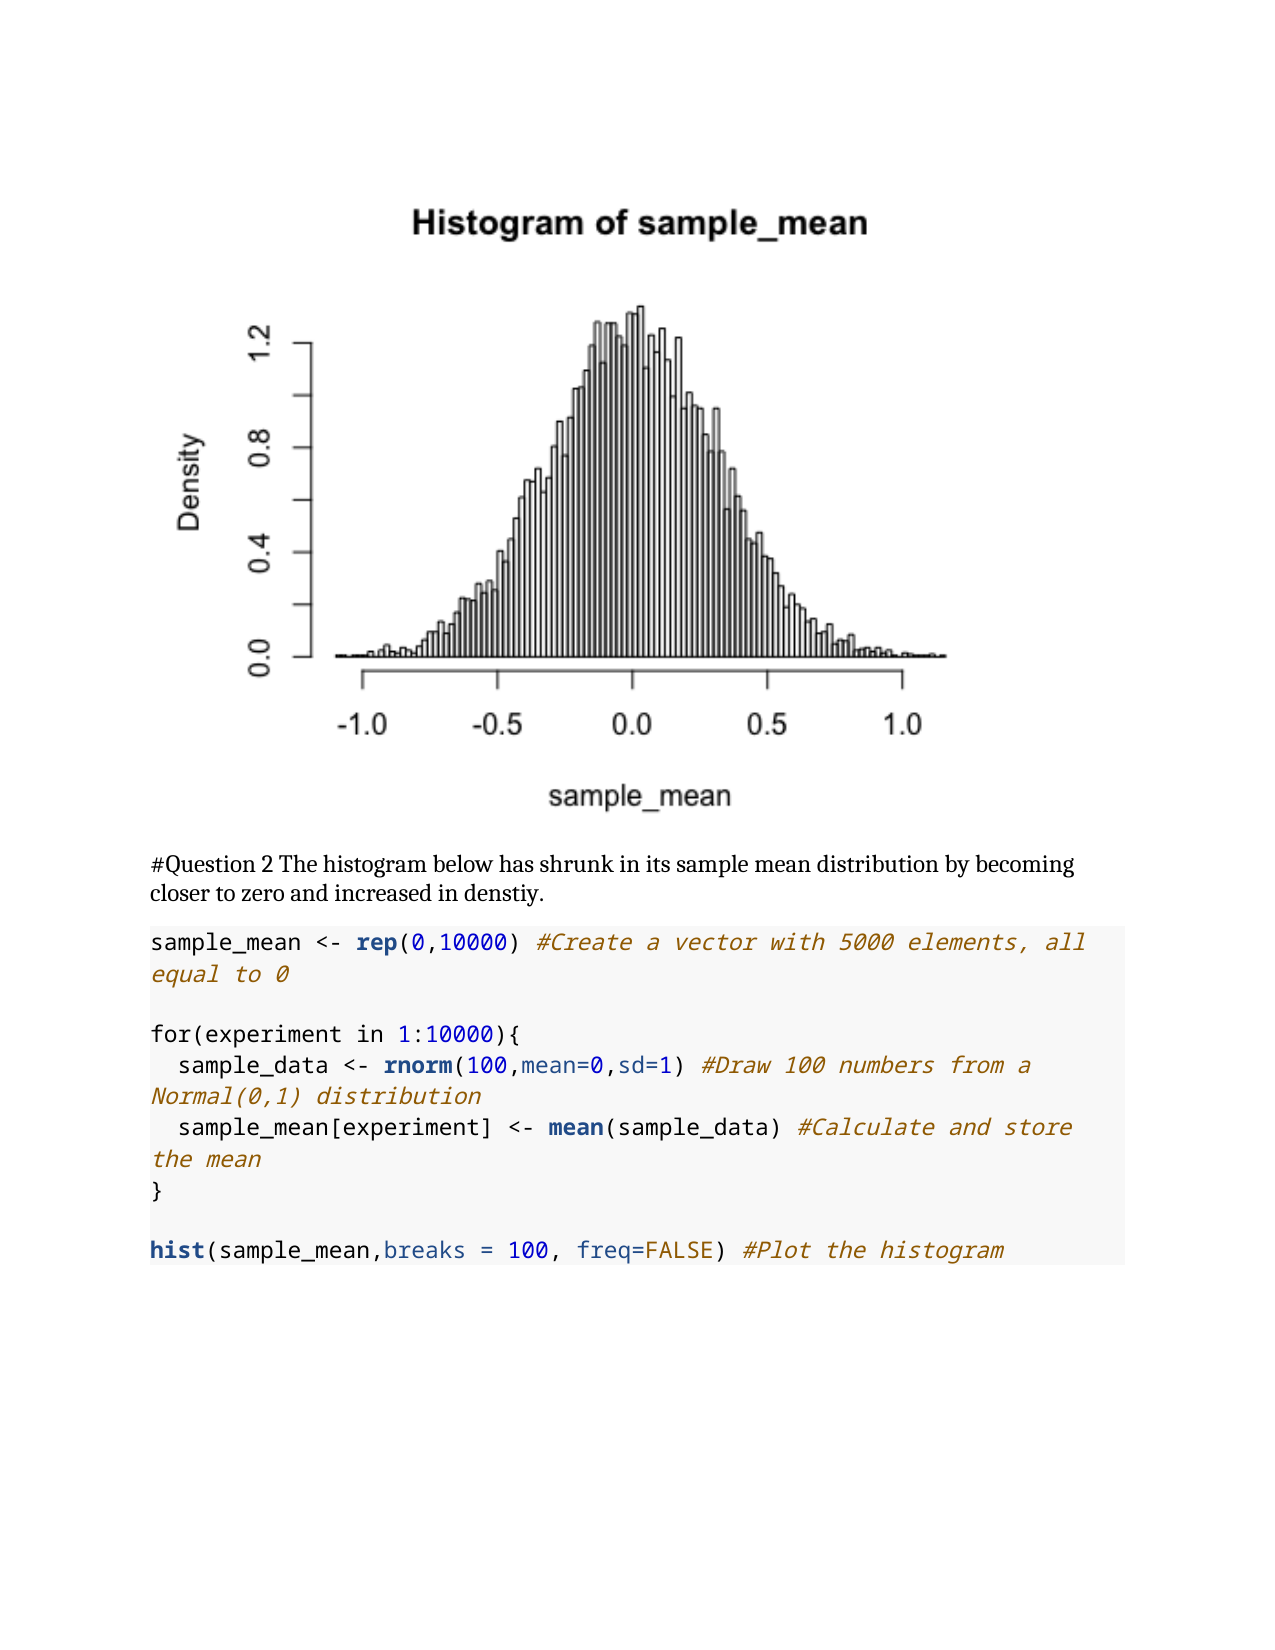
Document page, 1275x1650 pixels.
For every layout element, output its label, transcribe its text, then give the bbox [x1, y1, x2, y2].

picture [168, 150, 1044, 850]
text sample_mean <- rep(0,10000) #Create a vector with 5000 elements, all equal to 0 for(experiment in 1:10000){ sample_data <- rnorm(100,mean=0,sd=1) #Draw 100 numbers from a Normal(0,1) distribution sample_mean[experiment] <- mean(sample_data) #Calculate and store the mean } hist(sample_mean,breaks = 100, freq=FALSE) #Plot the histogram [150, 926, 1125, 1265]
